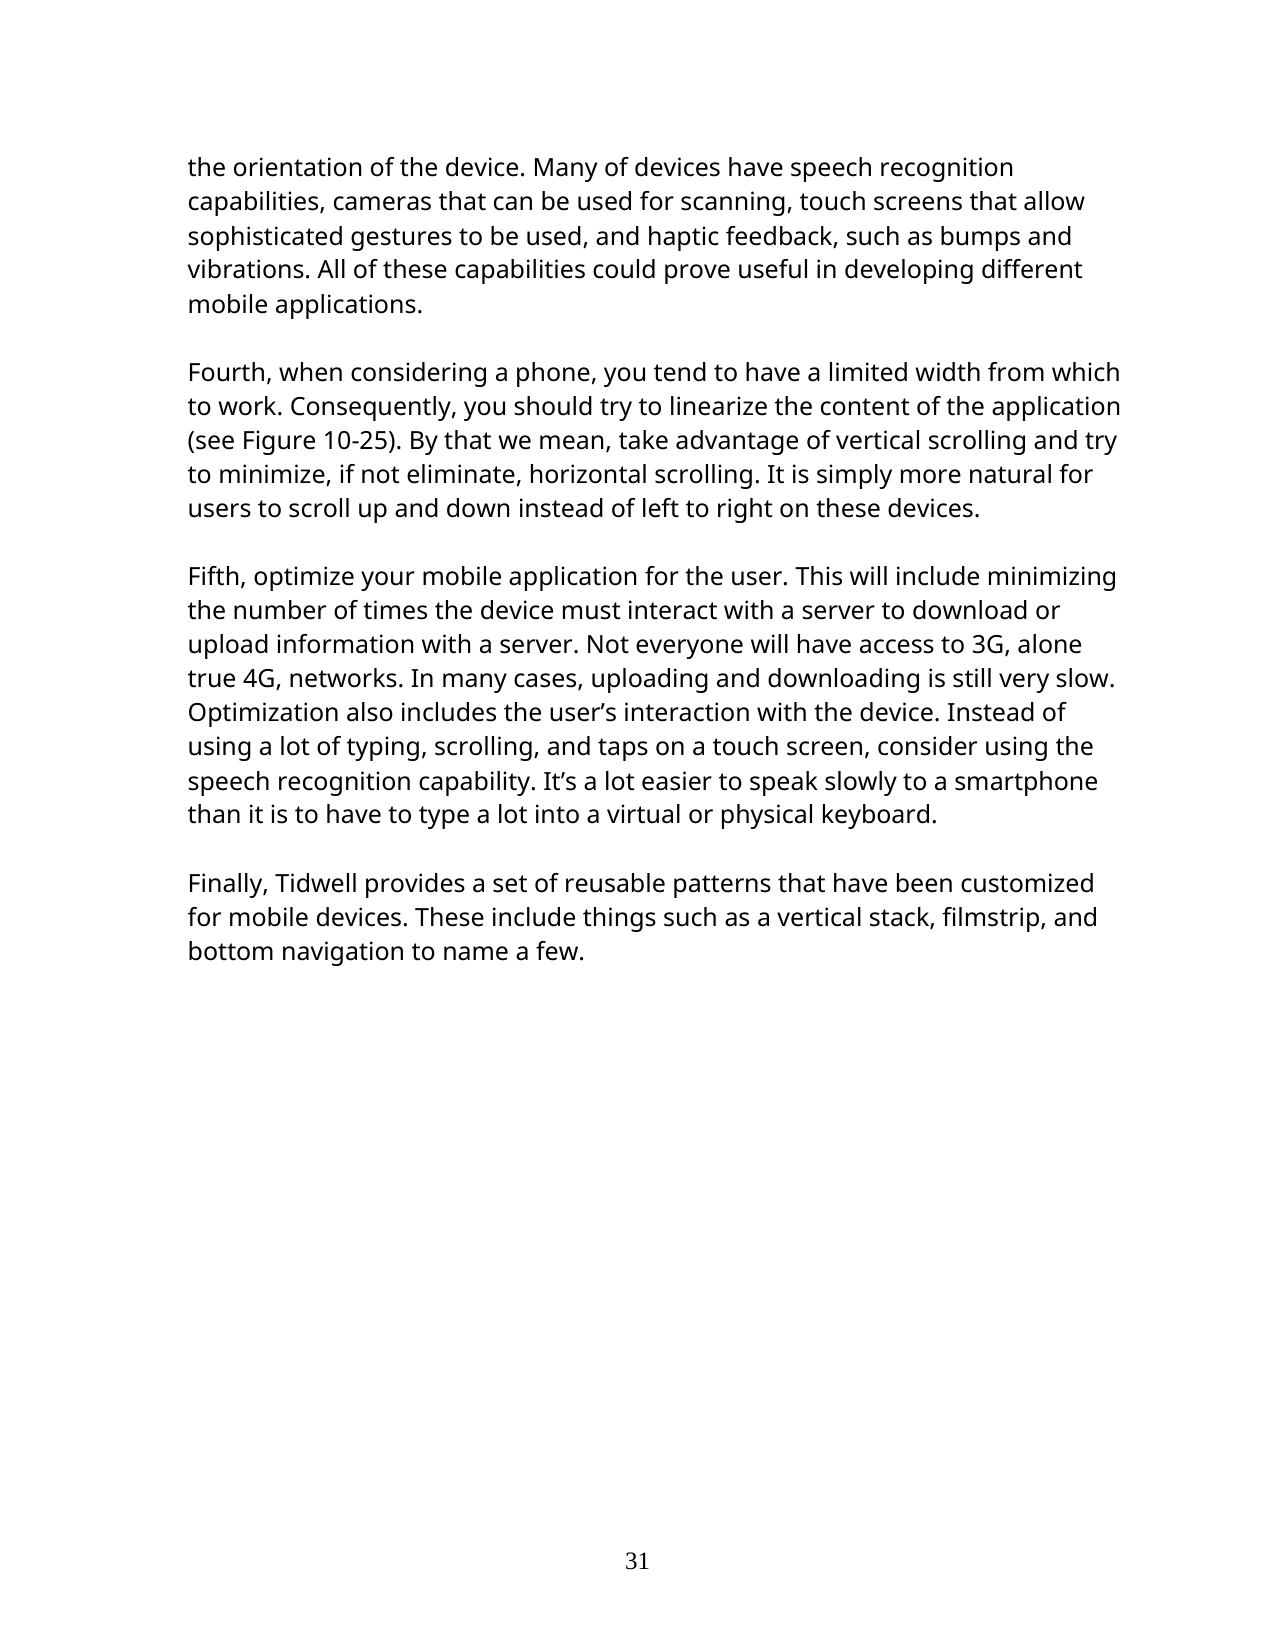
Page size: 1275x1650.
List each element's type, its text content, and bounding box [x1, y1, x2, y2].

text Fourth, when considering a phone, you tend to have a limited width from which to work. Consequently, you should try to linearize the content of the application (see Figure 10-25). By that we mean, take advantage of vertical scrolling and try to minimize, if not eliminate, horizontal scrolling. It is simply more natural for users to scroll up and down instead of left to right on these devices. [187, 354, 1125, 525]
text Finally, Tidwell provides a set of reusable patterns that have been customized for mobile devices. These include things such as a vertical stack, filmstrip, and bottom navigation to name a few. [187, 865, 1125, 967]
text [187, 150, 1125, 320]
text Fifth, optimize your mobile application for the user. This will include minimizing the number of times the device must interact with a server to download or upload information with a server. Not everyone will have access to 3G, alone true 4G, networks. In many cases, uploading and downloading is still very slow. Optimization also includes the user’s interaction with the device. Instead of using a lot of typing, scrolling, and taps on a touch screen, consider using the speech recognition capability. It’s a lot easier to speak slowly to a smartphone than it is to have to type a lot into a virtual or physical keyboard. [187, 559, 1125, 831]
